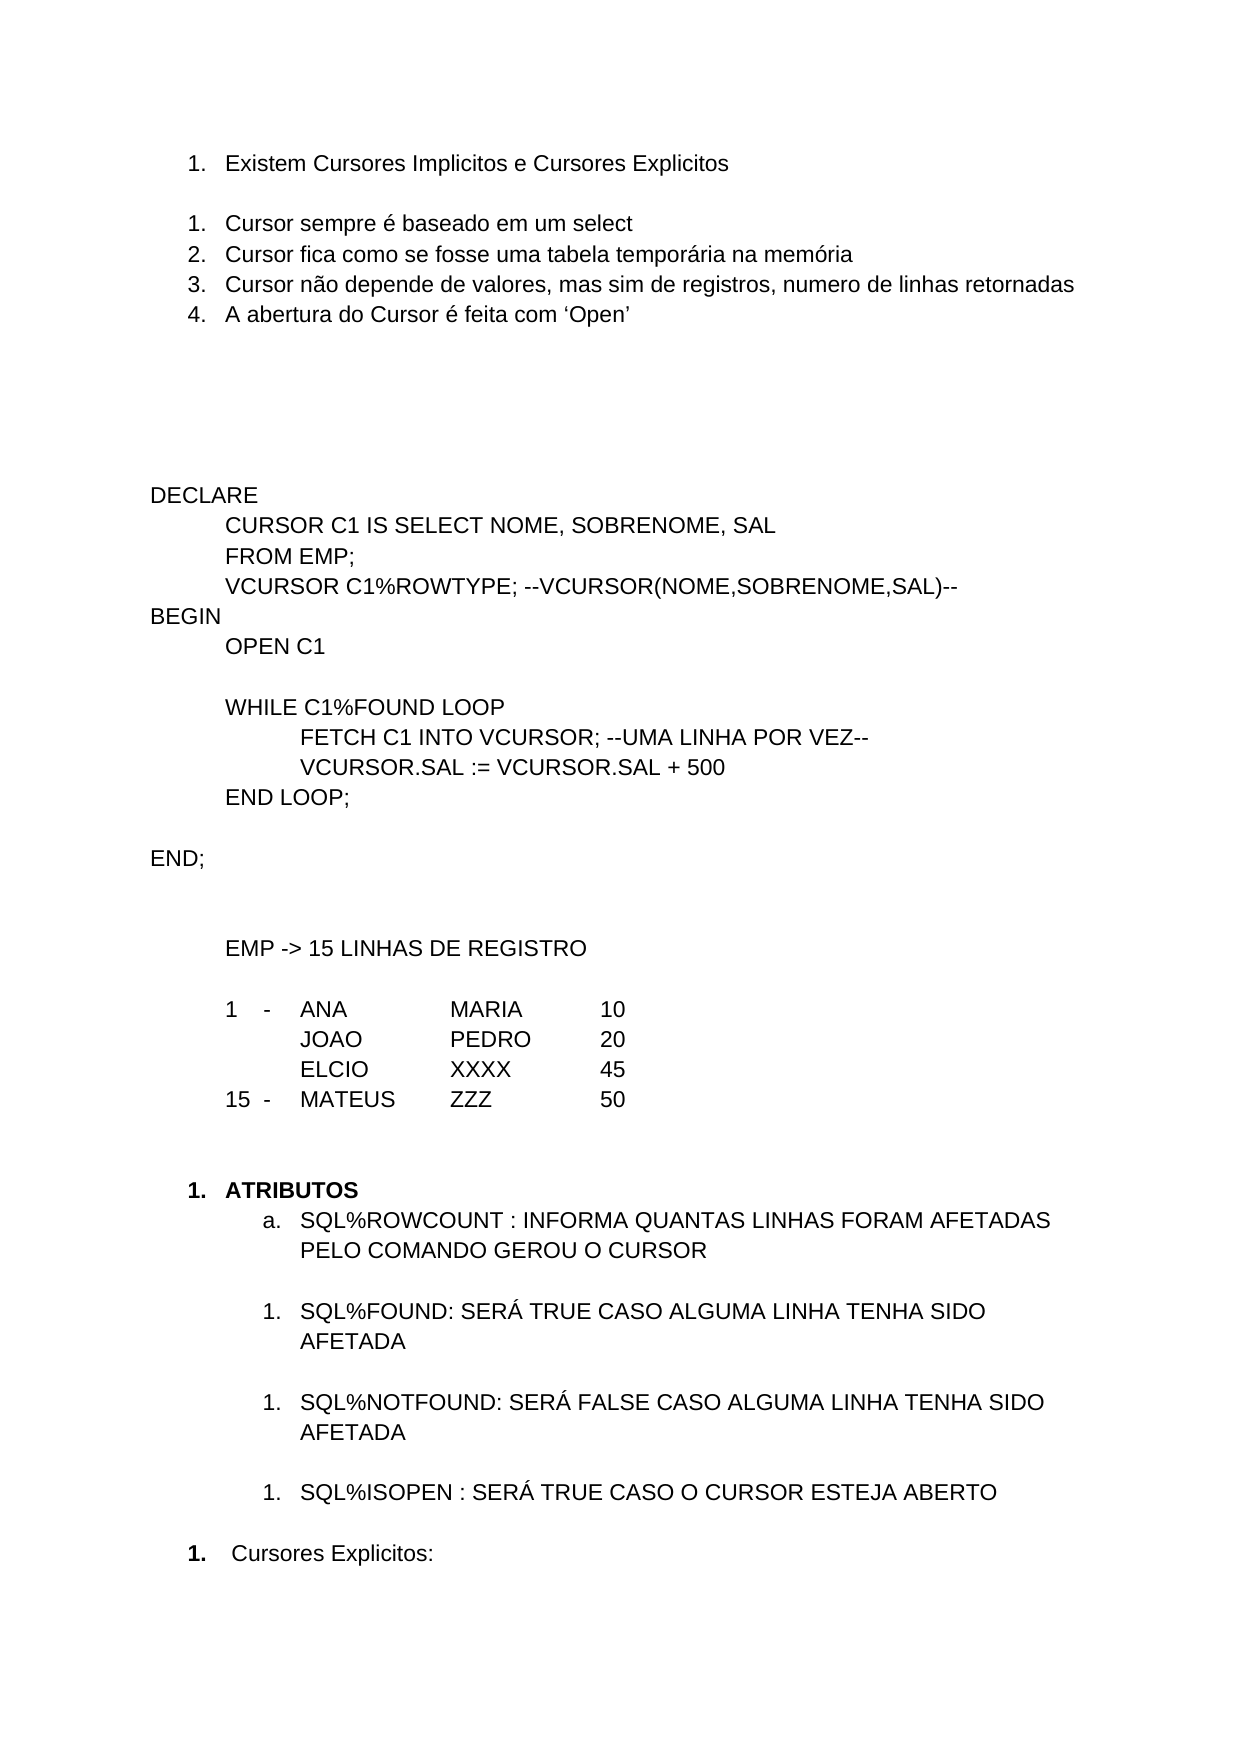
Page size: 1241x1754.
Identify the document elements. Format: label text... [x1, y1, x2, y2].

text BEGIN [150, 603, 1090, 629]
text FROM EMP; [225, 543, 1090, 569]
list Cursor fica como se fosse uma tabela temporária na memória [187, 241, 1090, 267]
list Existem Cursores Implicitos e Cursores Explicitos [187, 150, 1090, 176]
list SQL%ROWCOUNT : INFORMA QUANTAS LINHAS FORAM AFETADAS PELO COMANDO GEROU O CURSOR [262, 1207, 1090, 1264]
text EMP -> 15 LINHAS DE REGISTRO [225, 935, 1090, 962]
text FETCH C1 INTO VCURSOR; --UMA LINHA POR VEZ-- [225, 724, 1090, 750]
text 15 - MATEUS ZZZ 50 [225, 1086, 1090, 1113]
text CURSOR C1 IS SELECT NOME, SOBRENOME, SAL [225, 512, 1090, 539]
text OPEN C1 [225, 633, 1090, 660]
text DECLARE [150, 482, 1090, 509]
list SQL%ISOPEN : SERÁ TRUE CASO O CURSOR ESTEJA ABERTO [262, 1479, 1090, 1506]
text END LOOP; [225, 784, 1090, 811]
text WHILE C1%FOUND LOOP [225, 694, 1090, 720]
list SQL%FOUND: SERÁ TRUE CASO ALGUMA LINHA TENHA SIDO AFETADA [262, 1298, 1090, 1354]
text VCURSOR.SAL := VCURSOR.SAL + 500 [225, 754, 1090, 781]
list Cursores Explicitos: [187, 1539, 1090, 1566]
text JOAO PEDRO 20 [225, 1026, 1090, 1052]
list SQL%NOTFOUND: SERÁ FALSE CASO ALGUMA LINHA TENHA SIDO AFETADA [262, 1388, 1090, 1445]
text ELCIO XXXX 45 [225, 1056, 1090, 1083]
list Cursor sempre é baseado em um select [187, 210, 1090, 237]
list Cursor não depende de valores, mas sim de registros, numero de linhas retornadas [187, 271, 1090, 297]
list A abertura do Cursor é feita com ‘Open’ [187, 301, 1090, 327]
text END; [150, 845, 1090, 871]
text VCURSOR C1%ROWTYPE; --VCURSOR(NOME,SOBRENOME,SAL)-- [225, 573, 1090, 599]
list ATRIBUTOS [187, 1177, 1090, 1203]
text 1 - ANA MARIA 10 [225, 996, 1090, 1022]
